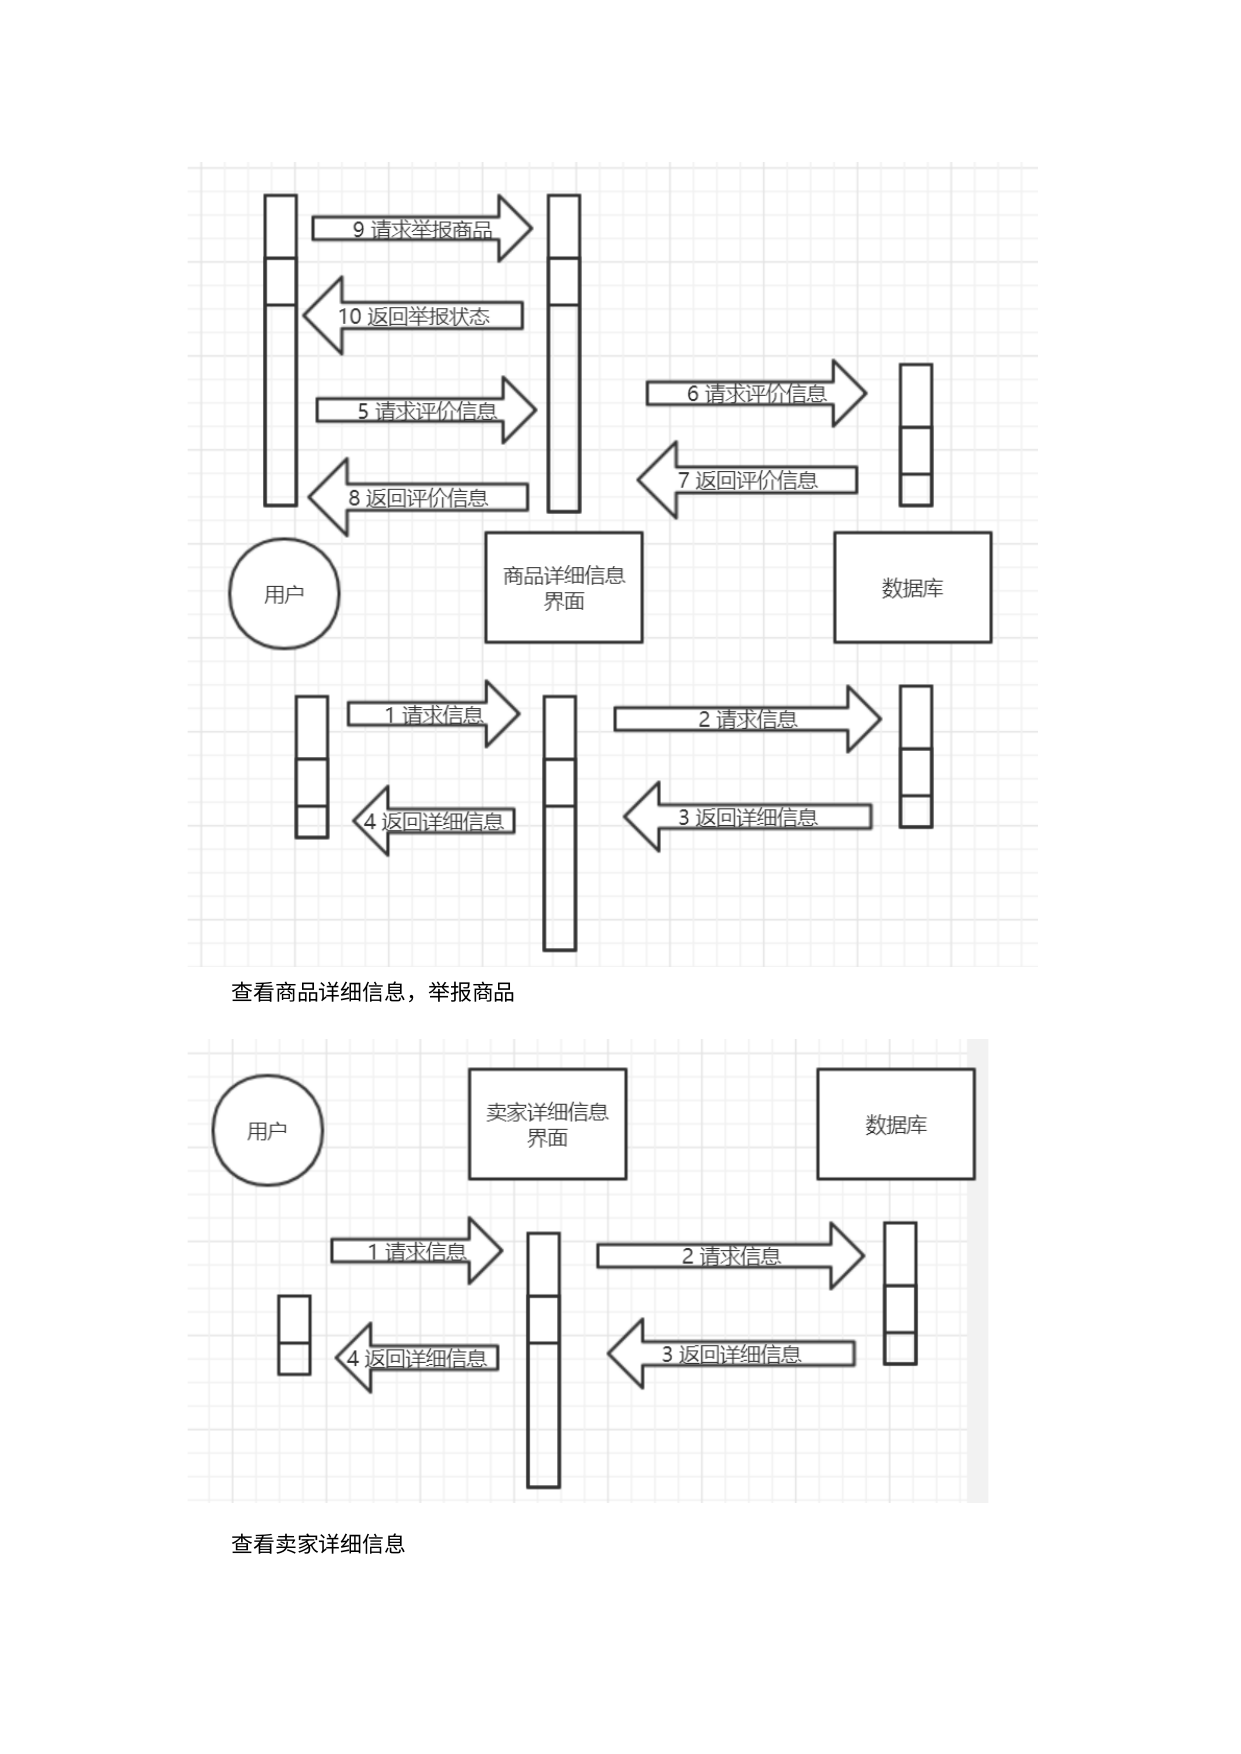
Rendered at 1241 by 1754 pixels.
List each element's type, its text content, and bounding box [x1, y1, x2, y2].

text 查看卖家详细信息 [187, 1527, 1053, 1559]
text 查看商品详细信息，举报商品 [187, 974, 1053, 1007]
picture [187, 162, 1038, 967]
picture [187, 1039, 989, 1503]
